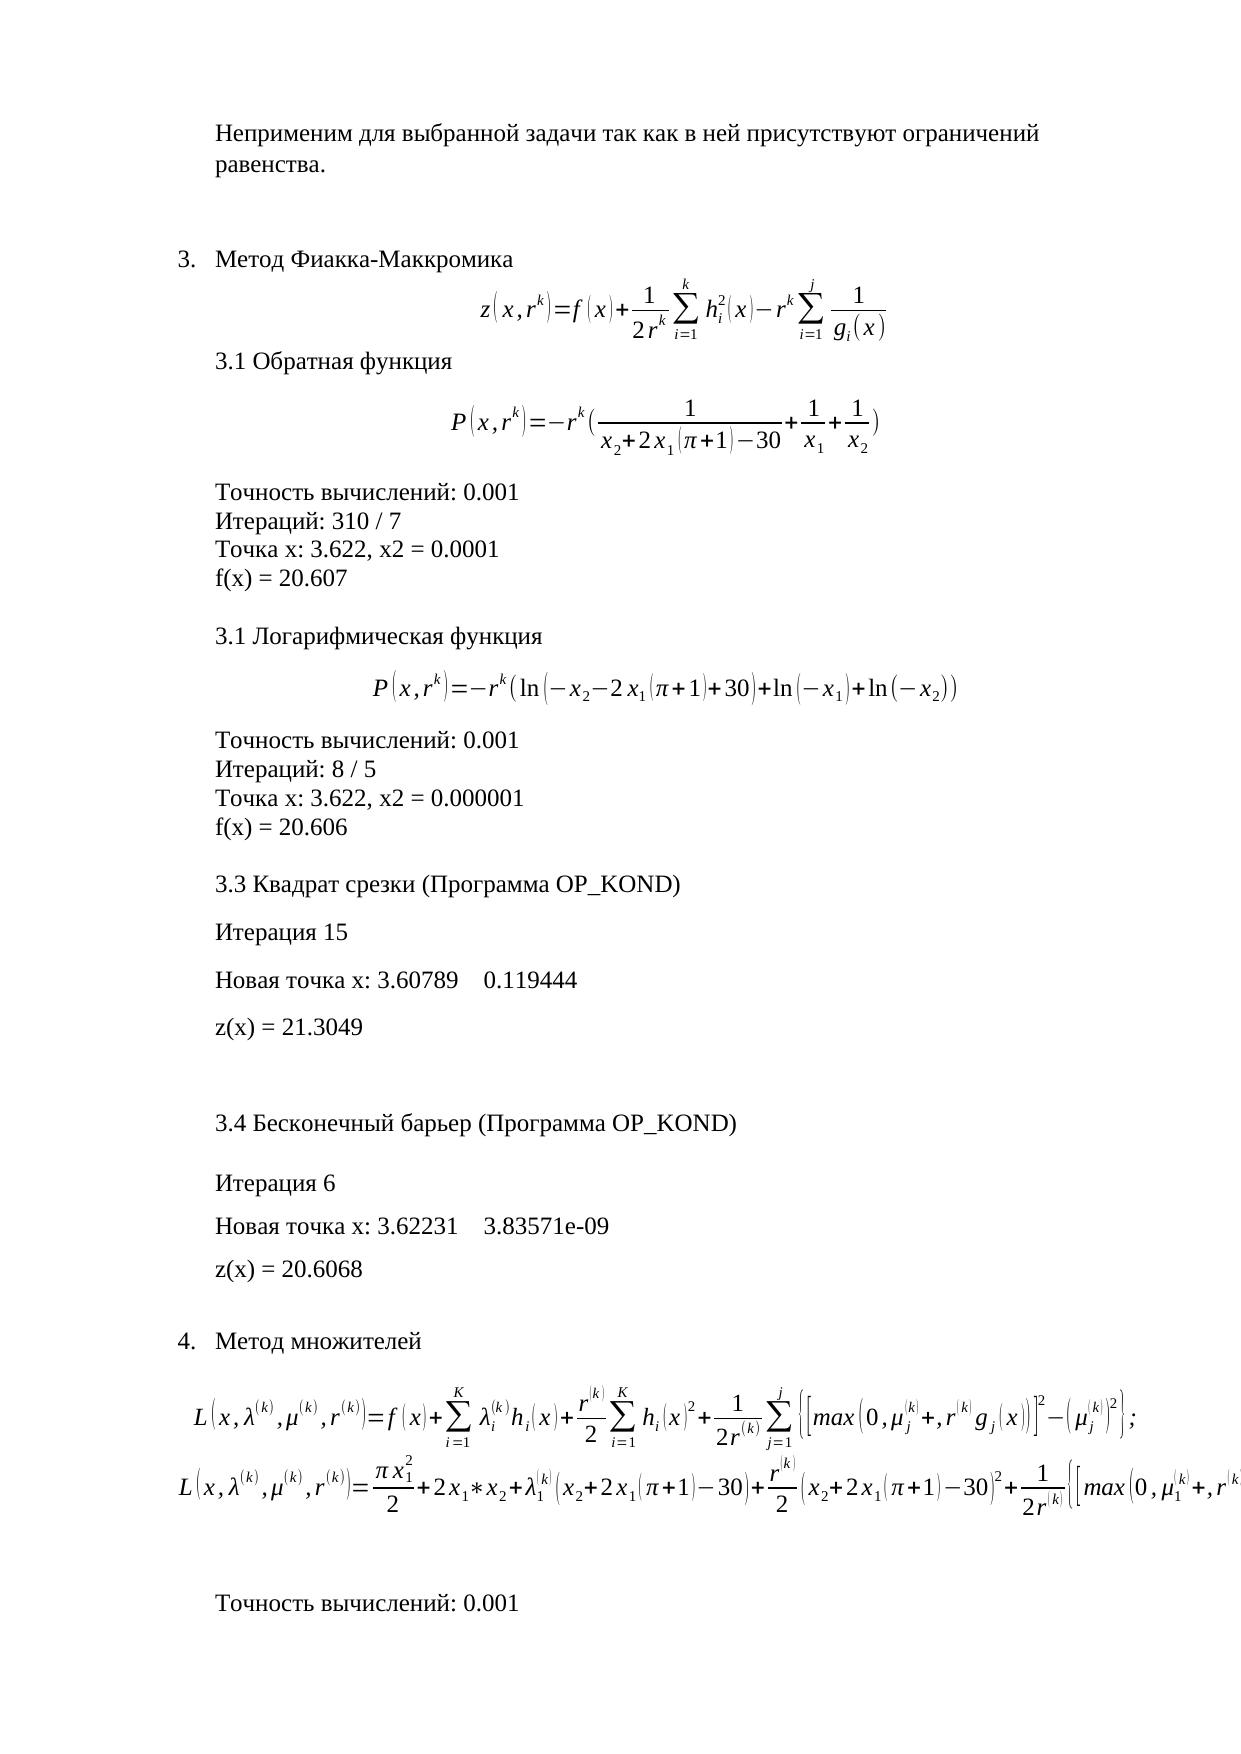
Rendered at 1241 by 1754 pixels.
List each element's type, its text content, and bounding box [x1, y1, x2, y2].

text Точка x: 3.622, x2 = 0.000001 [215, 783, 1152, 812]
text Итерация 6 [215, 1168, 1152, 1196]
text Точность вычислений: 0.001 [215, 477, 1152, 506]
text Новая точка x: 3.60789 0.119444 [215, 965, 1152, 993]
text 3.4 Бесконечный барьер (Программа OP_KOND) [215, 1108, 1152, 1137]
text z(x) = 21.3049 [215, 1012, 1152, 1041]
list 3.1 Обратная функция [215, 346, 1152, 375]
text Итерация 15 [215, 917, 1152, 946]
list Неприменим для выбранной задачи так как в ней присутствуют ограничений равенства. [215, 118, 1152, 178]
text Точка x: 3.622, x2 = 0.0001 [215, 534, 1152, 563]
text f(x) = 20.606 [215, 812, 1152, 841]
text z(x) = 20.6068 [177, 1254, 1152, 1283]
text f(x) = 20.607 [215, 563, 1152, 592]
text Итераций: 8 / 5 [215, 754, 1152, 783]
list Квадрат срезки (Программа OP_KOND) [215, 869, 1152, 898]
list Метод Фиакка-Маккромика [177, 244, 1152, 273]
text Точность вычислений: 0.001 [215, 726, 1152, 754]
text Точность вычислений: 0.001 [215, 1588, 1152, 1617]
text Новая точка x: 3.62231 3.83571e-09 [215, 1211, 1152, 1239]
list 3.1 Логарифмическая функция [215, 621, 1152, 649]
text 4. Метод множителей [177, 1326, 1152, 1354]
text Итераций: 310 / 7 [215, 506, 1152, 534]
